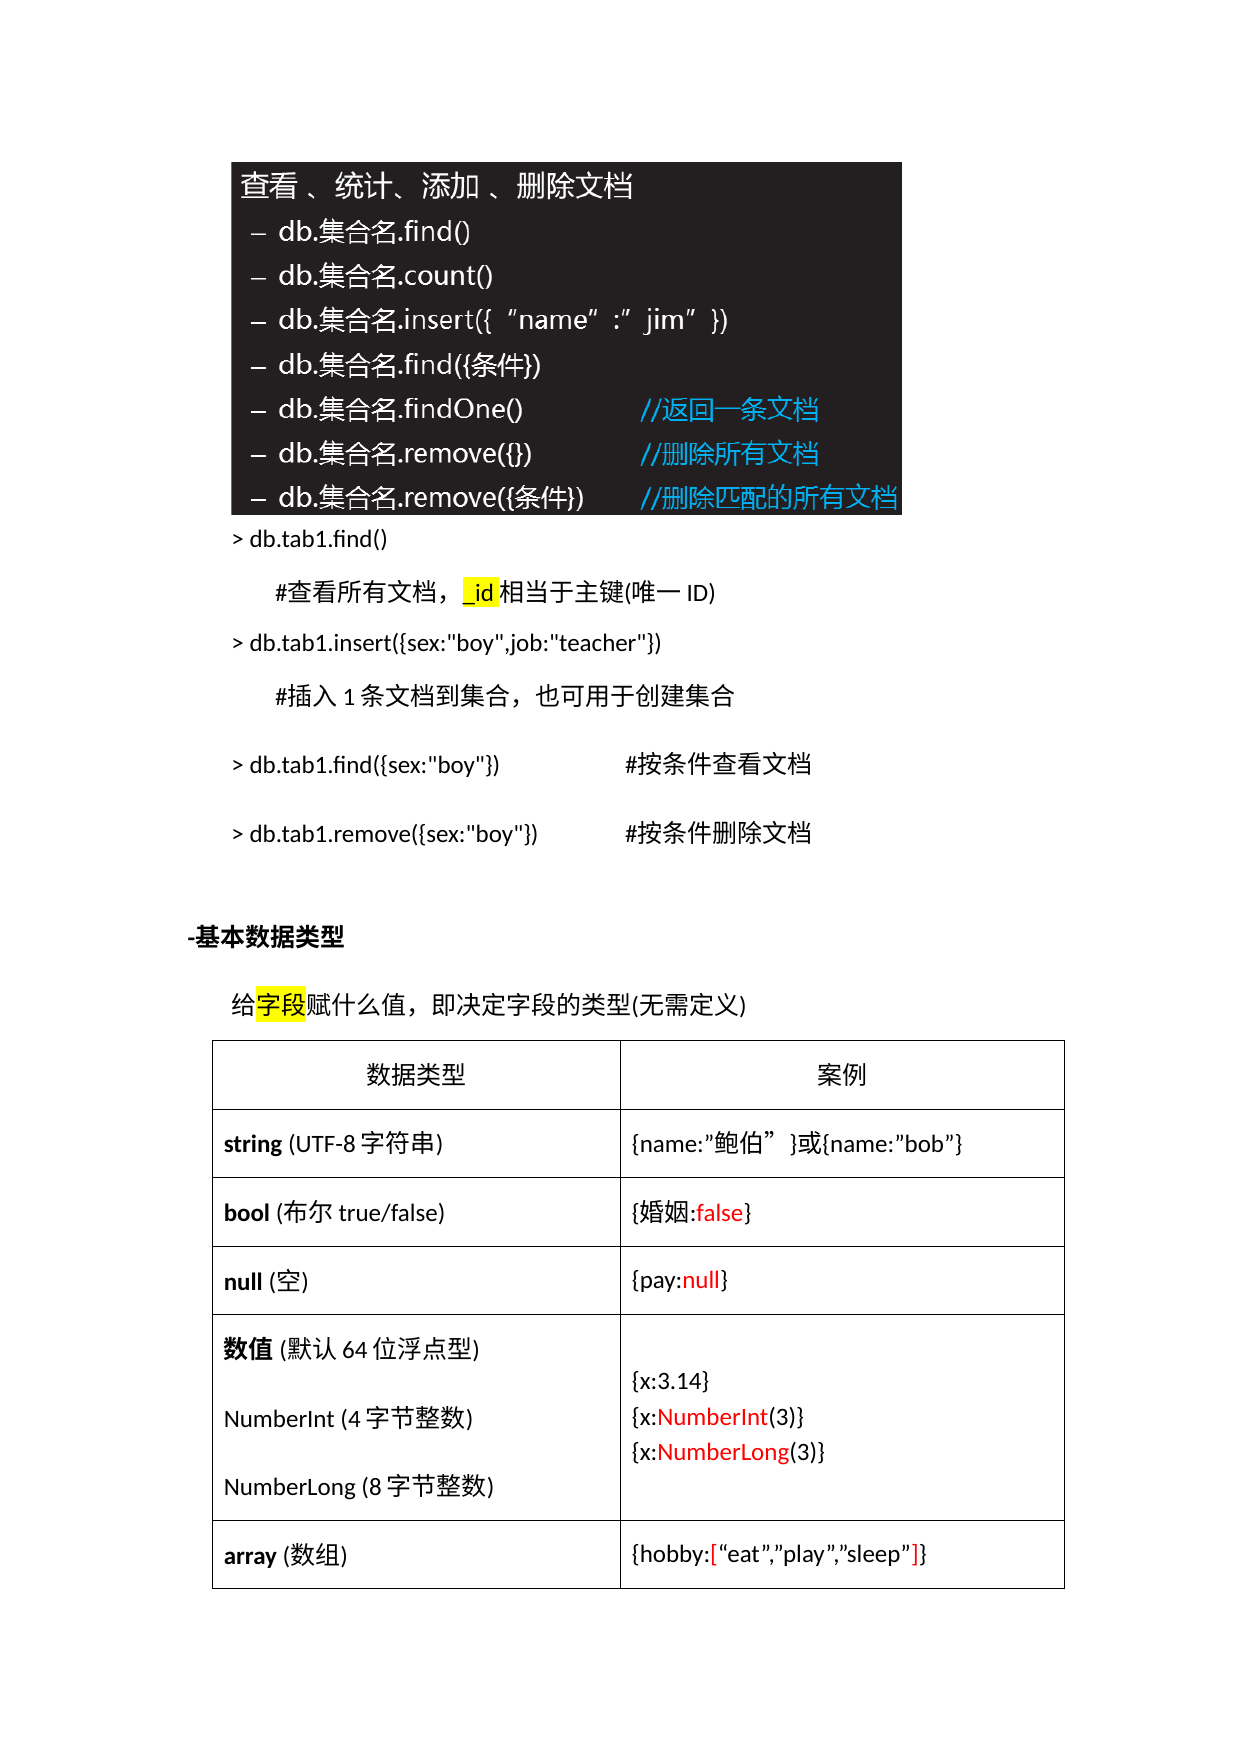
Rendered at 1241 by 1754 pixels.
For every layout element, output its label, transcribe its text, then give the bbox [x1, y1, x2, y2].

text > db.tab1.insert({sex:"boy",job:"teacher"}) [187, 626, 1053, 659]
table_cell {x:3.14} {x:NumberInt(3)} {x:NumberLong(3)} [621, 1315, 1064, 1520]
table_cell array (数组) [213, 1521, 620, 1588]
text -基本数据类型 [187, 903, 1053, 968]
text > db.tab1.remove({sex:"boy"}) #按条件删除文档 [187, 799, 1053, 864]
table_cell string (UTF-8字符串) [213, 1110, 620, 1177]
text > db.tab1.find({sex:"boy"}) #按条件查看文档 [187, 730, 1053, 795]
table_cell 数值 (默认64位浮点型) NumberInt (4字节整数) NumberLong (8字节整数) [213, 1315, 620, 1520]
text > db.tab1.find() [187, 522, 1053, 554]
table_cell {婚姻:false} [621, 1178, 1064, 1246]
table_cell {name:”鲍伯”}或{name:”bob”} [621, 1110, 1064, 1177]
table_cell {hobby:[“eat”,”play”,”sleep”]} [621, 1521, 1064, 1588]
table_header 案例 [621, 1041, 1064, 1108]
picture [231, 162, 902, 515]
text #插入1条文档到集合，也可用于创建集合 [231, 662, 1053, 727]
table_header 数据类型 [213, 1041, 620, 1108]
text 给字段赋什么值，即决定字段的类型(无需定义) [187, 971, 1053, 1036]
text #查看所有文档，_id相当于主键(唯一ID) [231, 558, 1053, 623]
table_cell {pay:null} [621, 1247, 1064, 1314]
table_cell bool (布尔true/false) [213, 1178, 620, 1246]
table_cell null (空) [213, 1247, 620, 1314]
